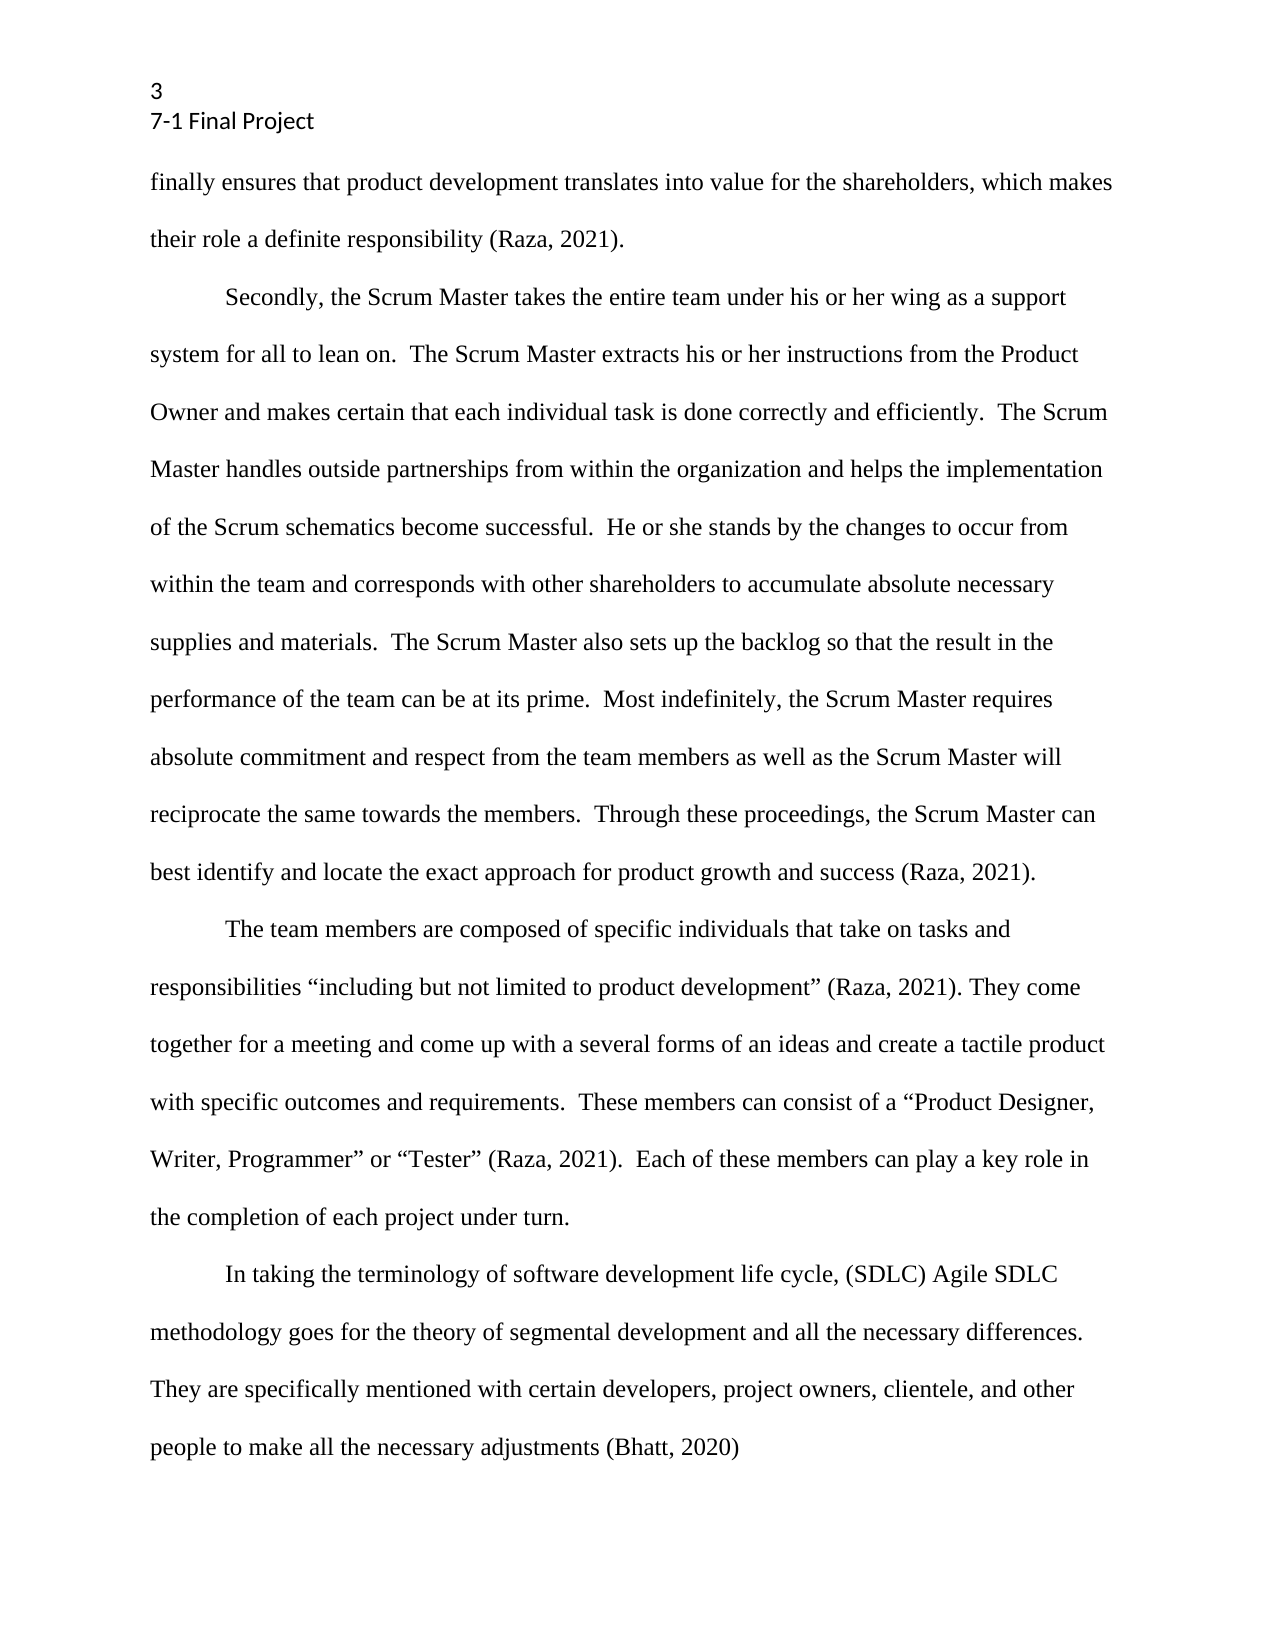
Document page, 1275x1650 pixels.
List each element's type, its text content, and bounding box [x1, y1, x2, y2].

text finally ensures that product development translates into value for the shareholders, which makes their role a definite responsibility (Raza, 2021). [150, 167, 1125, 253]
text The team members are composed of specific individuals that take on tasks and responsibilities “including but not limited to product development” (Raza, 2021). They come together for a meeting and come up with a several forms of an ideas and create a tactile product with specific outcomes and requirements. These members can consist of a “Product Designer, Writer, Programmer” or “Tester” (Raza, 2021). Each of these members can play a key role in the completion of each project under turn. [150, 914, 1125, 1230]
text Secondly, the Scrum Master takes the entire team under his or her wing as a support system for all to lean on. The Scrum Master extracts his or her instructions from the Product Owner and makes certain that each individual task is done correctly and efficiently. The Scrum Master handles outside partnerships from within the organization and helps the implementation of the Scrum schematics become successful. He or she stands by the changes to occur from within the team and corresponds with other shareholders to accumulate absolute necessary supplies and materials. The Scrum Master also sets up the backlog so that the result in the performance of the team can be at its prime. Most indefinitely, the Scrum Master requires absolute commitment and respect from the team members as well as the Scrum Master will reciprocate the same towards the members. Through these proceedings, the Scrum Master can best identify and locate the exact approach for product growth and success (Raza, 2021). [150, 282, 1125, 885]
text In taking the terminology of software development life cycle, (SDLC) Agile SDLC methodology goes for the theory of segmental development and all the necessary differences. They are specifically mentioned with certain developers, project owners, clientele, and other people to make all the necessary adjustments (Bhatt, 2020) [150, 1259, 1125, 1460]
